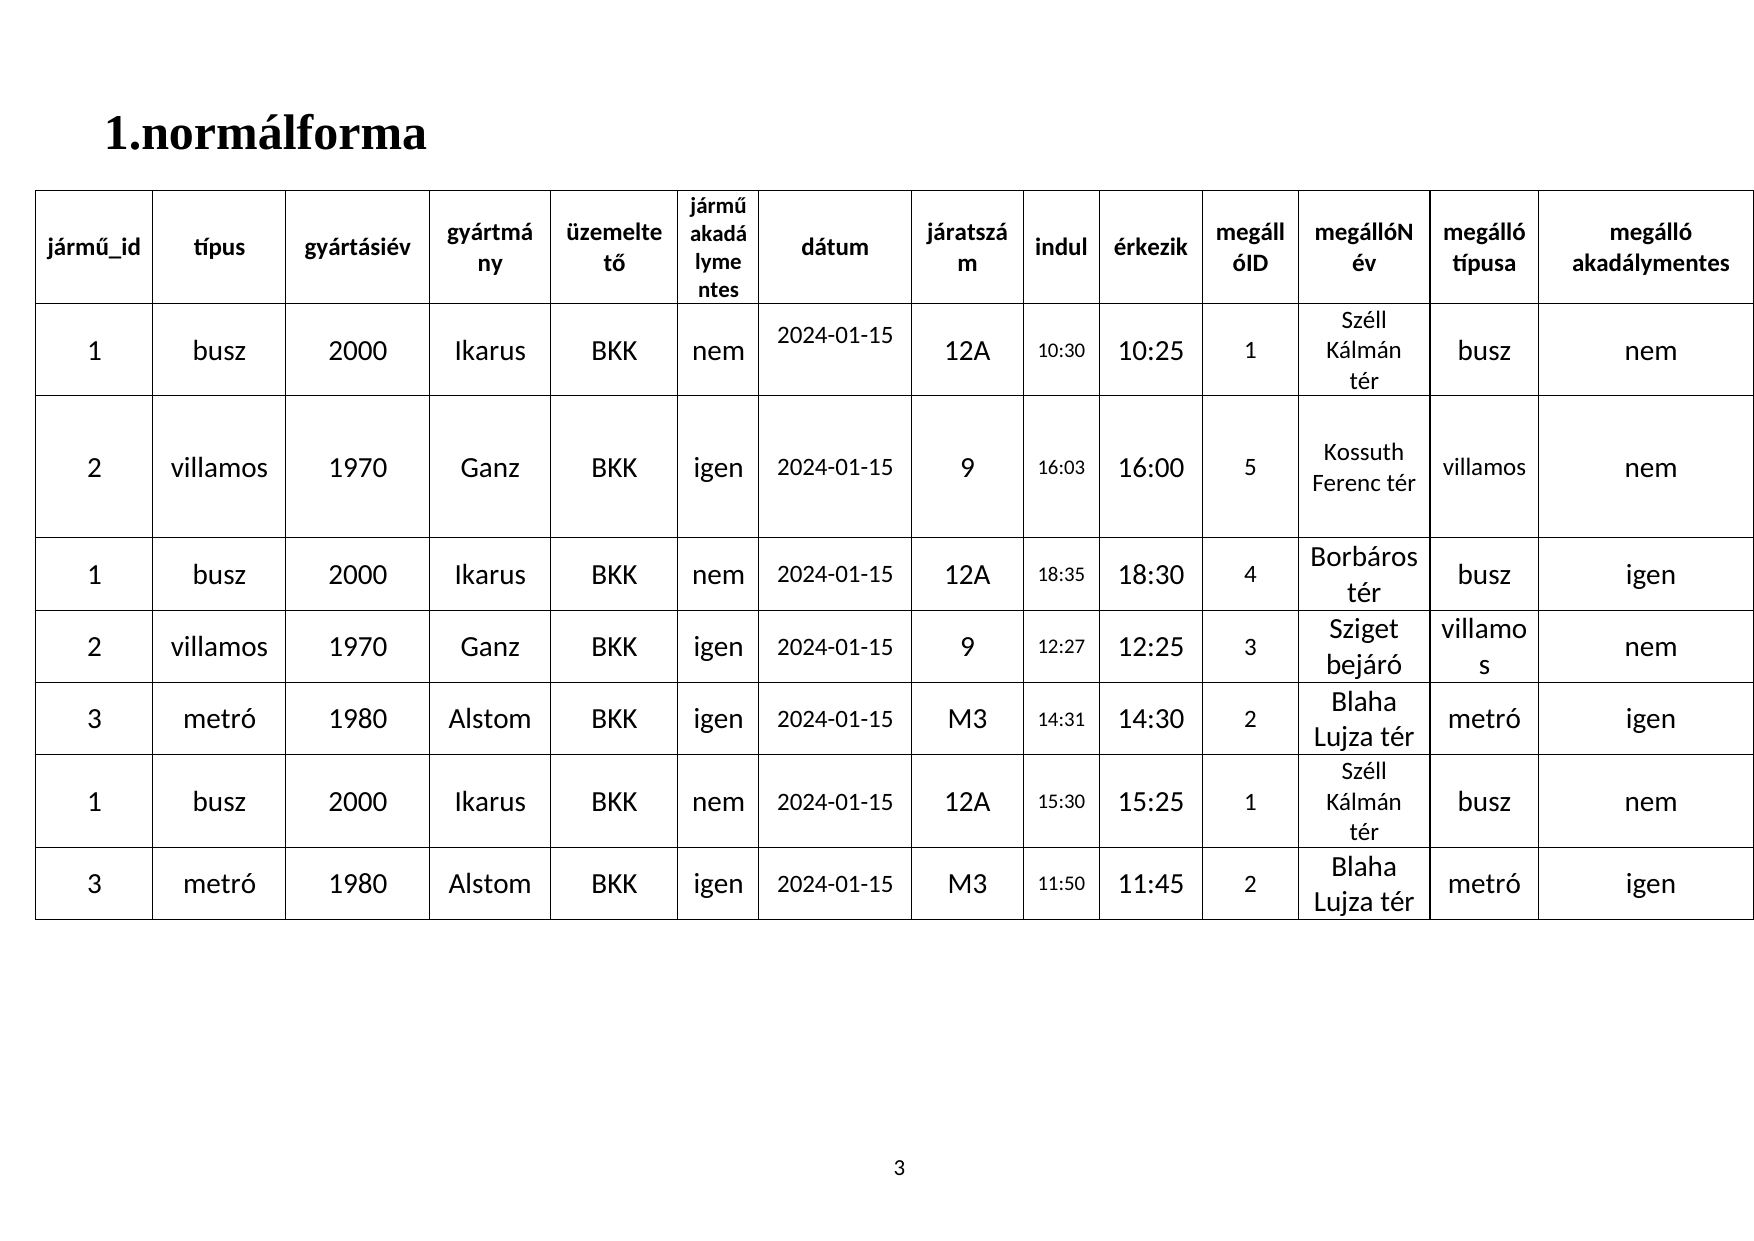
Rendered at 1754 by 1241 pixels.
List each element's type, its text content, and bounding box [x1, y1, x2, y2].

table_cell metró [153, 848, 285, 919]
subtitle 1.normálforma [103, 103, 1695, 161]
table_cell nem [1539, 611, 1753, 682]
table_cell 15:25 [1100, 755, 1202, 847]
table_cell villamos [1431, 611, 1538, 682]
table_cell 12A [912, 538, 1023, 609]
table_cell 10:25 [1100, 304, 1202, 395]
table_cell busz [153, 755, 285, 847]
table_header indul [1024, 191, 1099, 303]
table_cell 16:03 [1024, 396, 1099, 537]
table_cell BKK [551, 304, 677, 395]
table_cell busz [1431, 538, 1538, 609]
table_cell 3 [36, 683, 152, 754]
table_cell busz [1431, 304, 1538, 395]
table_cell Blaha Lujza tér [1299, 683, 1429, 754]
table_cell Ikarus [430, 755, 550, 847]
table_cell 12:27 [1024, 611, 1099, 682]
table_cell busz [1431, 755, 1538, 847]
table_cell 2024-01-15 [759, 683, 911, 754]
table_cell Ikarus [430, 538, 550, 609]
table_cell metró [1431, 848, 1538, 919]
table_cell Alstom [430, 683, 550, 754]
table_cell 1980 [286, 683, 429, 754]
table_cell Ganz [430, 396, 550, 537]
table_cell Ikarus [430, 304, 550, 395]
table_header gyártmány [430, 191, 550, 303]
table_header típus [153, 191, 285, 303]
table_cell 9 [912, 396, 1023, 537]
table_cell igen [678, 848, 758, 919]
table_cell 2000 [286, 538, 429, 609]
table_cell igen [678, 683, 758, 754]
table_cell 1 [1203, 755, 1298, 847]
table_cell 12:25 [1100, 611, 1202, 682]
table_cell 5 [1203, 396, 1298, 537]
table_cell Széll Kálmán tér [1299, 304, 1429, 395]
table_cell busz [153, 538, 285, 609]
table_cell 11:50 [1024, 848, 1099, 919]
table_cell 2 [36, 396, 152, 537]
table_cell igen [1539, 848, 1753, 919]
table_header jármű akadálymentes [678, 191, 758, 303]
table_cell BKK [551, 848, 677, 919]
table_cell 2 [36, 611, 152, 682]
table_cell busz [153, 304, 285, 395]
table_cell igen [1539, 538, 1753, 609]
table_cell nem [1539, 755, 1753, 847]
table_cell Sziget bejáró [1299, 611, 1429, 682]
table_cell Ganz [430, 611, 550, 682]
table_cell nem [1539, 304, 1753, 395]
table_header érkezik [1100, 191, 1202, 303]
table_header jármű_id [36, 191, 152, 303]
table_header megállóNév [1299, 191, 1429, 303]
table_cell 4 [1203, 538, 1298, 609]
table_cell villamos [1431, 396, 1538, 537]
table_cell nem [678, 538, 758, 609]
table_cell igen [678, 396, 758, 537]
table_cell Borbáros tér [1299, 538, 1429, 609]
table_cell 12A [912, 304, 1023, 395]
table_cell BKK [551, 755, 677, 847]
table_cell BKK [551, 538, 677, 609]
table_cell 2000 [286, 304, 429, 395]
table_cell villamos [153, 396, 285, 537]
table_cell 3 [36, 848, 152, 919]
table_cell 2024-01-15 [759, 848, 911, 919]
table_cell 1 [1203, 304, 1298, 395]
table_header üzemeltető [551, 191, 677, 303]
table_cell 2024-01-15 [759, 611, 911, 682]
table_header dátum [759, 191, 911, 303]
table_cell 10:30 [1024, 304, 1099, 395]
table_cell metró [153, 683, 285, 754]
table_cell 1 [36, 538, 152, 609]
table_cell 1 [36, 755, 152, 847]
table_cell 2 [1203, 848, 1298, 919]
table_cell Blaha Lujza tér [1299, 848, 1429, 919]
table_cell metró [1431, 683, 1538, 754]
table_cell BKK [551, 611, 677, 682]
table_cell igen [678, 611, 758, 682]
table_cell 9 [912, 611, 1023, 682]
table_cell M3 [912, 683, 1023, 754]
table_cell nem [678, 755, 758, 847]
table_cell 2024-01-15 [759, 304, 911, 395]
table_cell nem [1539, 396, 1753, 537]
table_cell 14:30 [1100, 683, 1202, 754]
table_cell 12A [912, 755, 1023, 847]
table_cell igen [1539, 683, 1753, 754]
table_cell 1980 [286, 848, 429, 919]
table_cell 2024-01-15 [759, 538, 911, 609]
table_cell Alstom [430, 848, 550, 919]
table_header járatszám [912, 191, 1023, 303]
table_cell 15:30 [1024, 755, 1099, 847]
table_cell BKK [551, 683, 677, 754]
table_cell 18:35 [1024, 538, 1099, 609]
table_cell 16:00 [1100, 396, 1202, 537]
table_cell villamos [153, 611, 285, 682]
table_header gyártásiév [286, 191, 429, 303]
table_header megállóID [1203, 191, 1298, 303]
table_cell 1 [36, 304, 152, 395]
table_cell 18:30 [1100, 538, 1202, 609]
table_header megálló akadálymentes [1539, 191, 1753, 303]
table_cell Széll Kálmán tér [1299, 755, 1429, 847]
table_header megálló típusa [1431, 191, 1538, 303]
table_cell 1970 [286, 396, 429, 537]
table_cell 3 [1203, 611, 1298, 682]
table_cell 2024-01-15 [759, 755, 911, 847]
table_cell 2000 [286, 755, 429, 847]
table_cell Kossuth Ferenc tér [1299, 396, 1429, 537]
table_cell BKK [551, 396, 677, 537]
table_cell nem [678, 304, 758, 395]
table_cell 14:31 [1024, 683, 1099, 754]
table_cell M3 [912, 848, 1023, 919]
table_cell 1970 [286, 611, 429, 682]
table_cell 2024-01-15 [759, 396, 911, 537]
table_cell 11:45 [1100, 848, 1202, 919]
table_cell 2 [1203, 683, 1298, 754]
